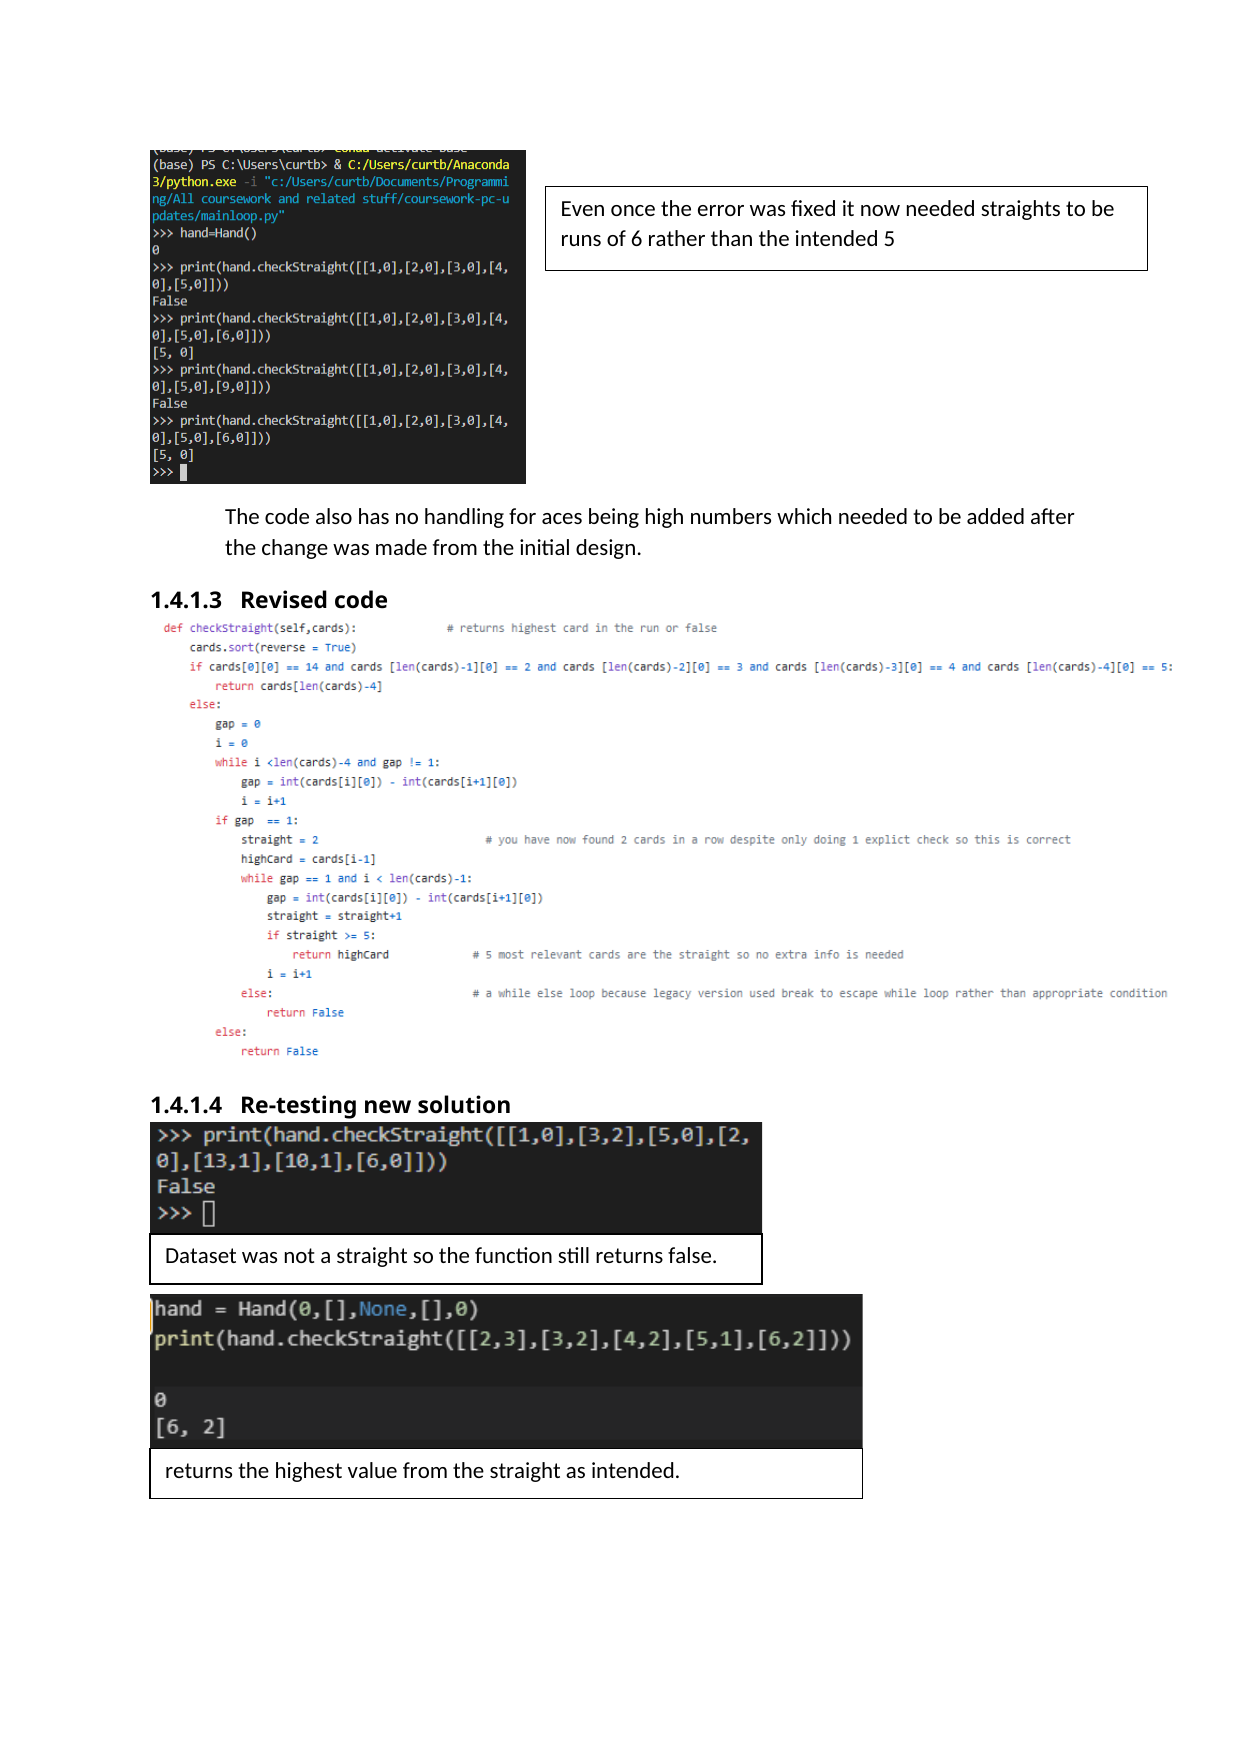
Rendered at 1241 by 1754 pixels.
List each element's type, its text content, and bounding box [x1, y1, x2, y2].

subtitle Revised code [150, 584, 1090, 615]
picture [150, 150, 526, 484]
text The code also has no handling for aces being high numbers which needed to be added after the change was made from the initial design. [225, 502, 1090, 561]
subtitle Re-testing new solution [150, 1088, 1090, 1120]
picture [150, 1122, 763, 1233]
picture [150, 1294, 863, 1448]
picture [150, 617, 1205, 1066]
